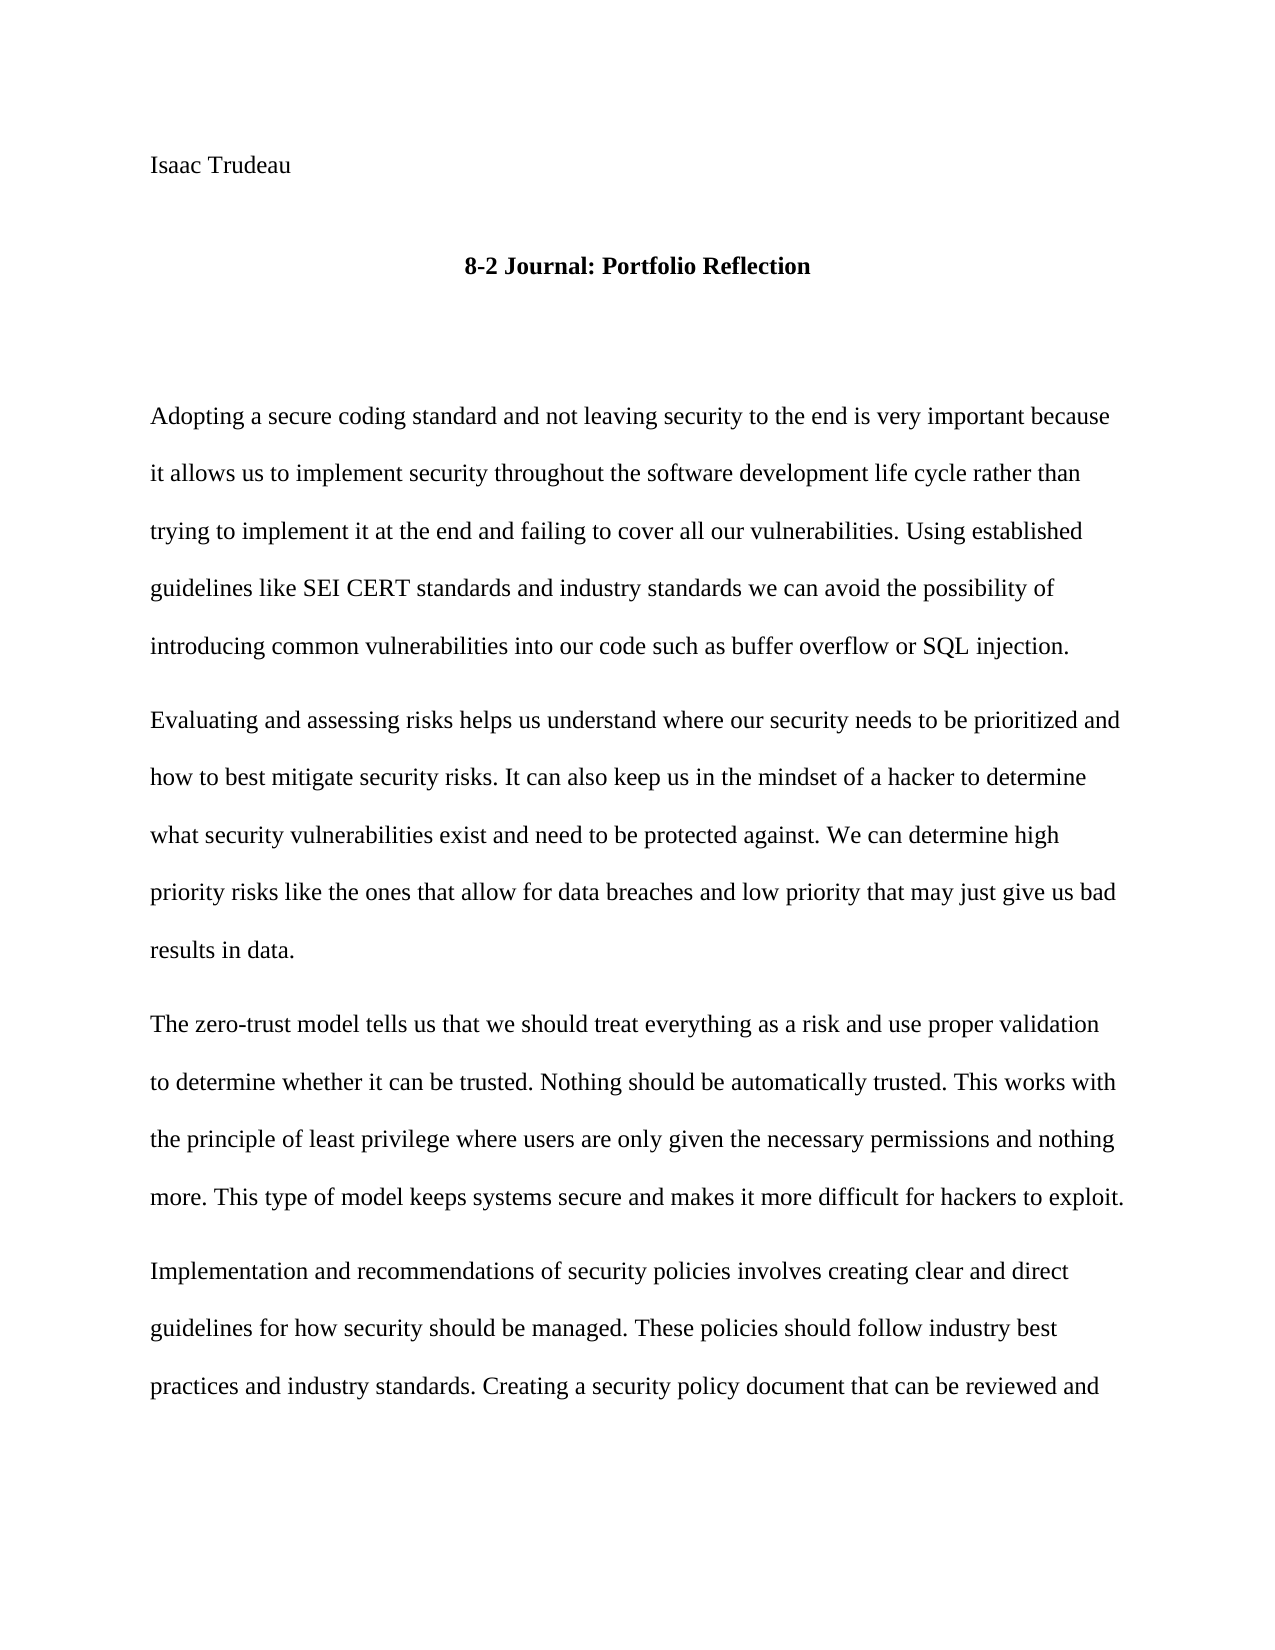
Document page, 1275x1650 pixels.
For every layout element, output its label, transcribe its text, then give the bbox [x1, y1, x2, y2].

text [150, 1256, 1125, 1399]
text 8-2 Journal: Portfolio Reflection [150, 251, 1125, 279]
text Adopting a secure coding standard and not leaving security to the end is very important because it allows us to implement security throughout the software development life cycle rather than trying to implement it at the end and failing to cover all our vulnerabilities. Using established guidelines like SEI CERT standards and industry standards we can avoid the possibility of introducing common vulnerabilities into our code such as buffer overflow or SQL injection. [150, 401, 1125, 659]
text Evaluating and assessing risks helps us understand where our security needs to be prioritized and how to best mitigate security risks. It can also keep us in the mindset of a hacker to determine what security vulnerabilities exist and need to be protected against. We can determine high priority risks like the ones that allow for data breaches and low priority that may just give us bad results in data. [150, 705, 1125, 964]
text The zero-trust model tells us that we should treat everything as a risk and use proper validation to determine whether it can be trusted. Nothing should be automatically trusted. This works with the principle of least privilege where users are only given the necessary permissions and nothing more. This type of model keeps systems secure and makes it more difficult for hackers to exploit. [150, 1009, 1125, 1210]
text Isaac Trudeau [150, 150, 1125, 179]
